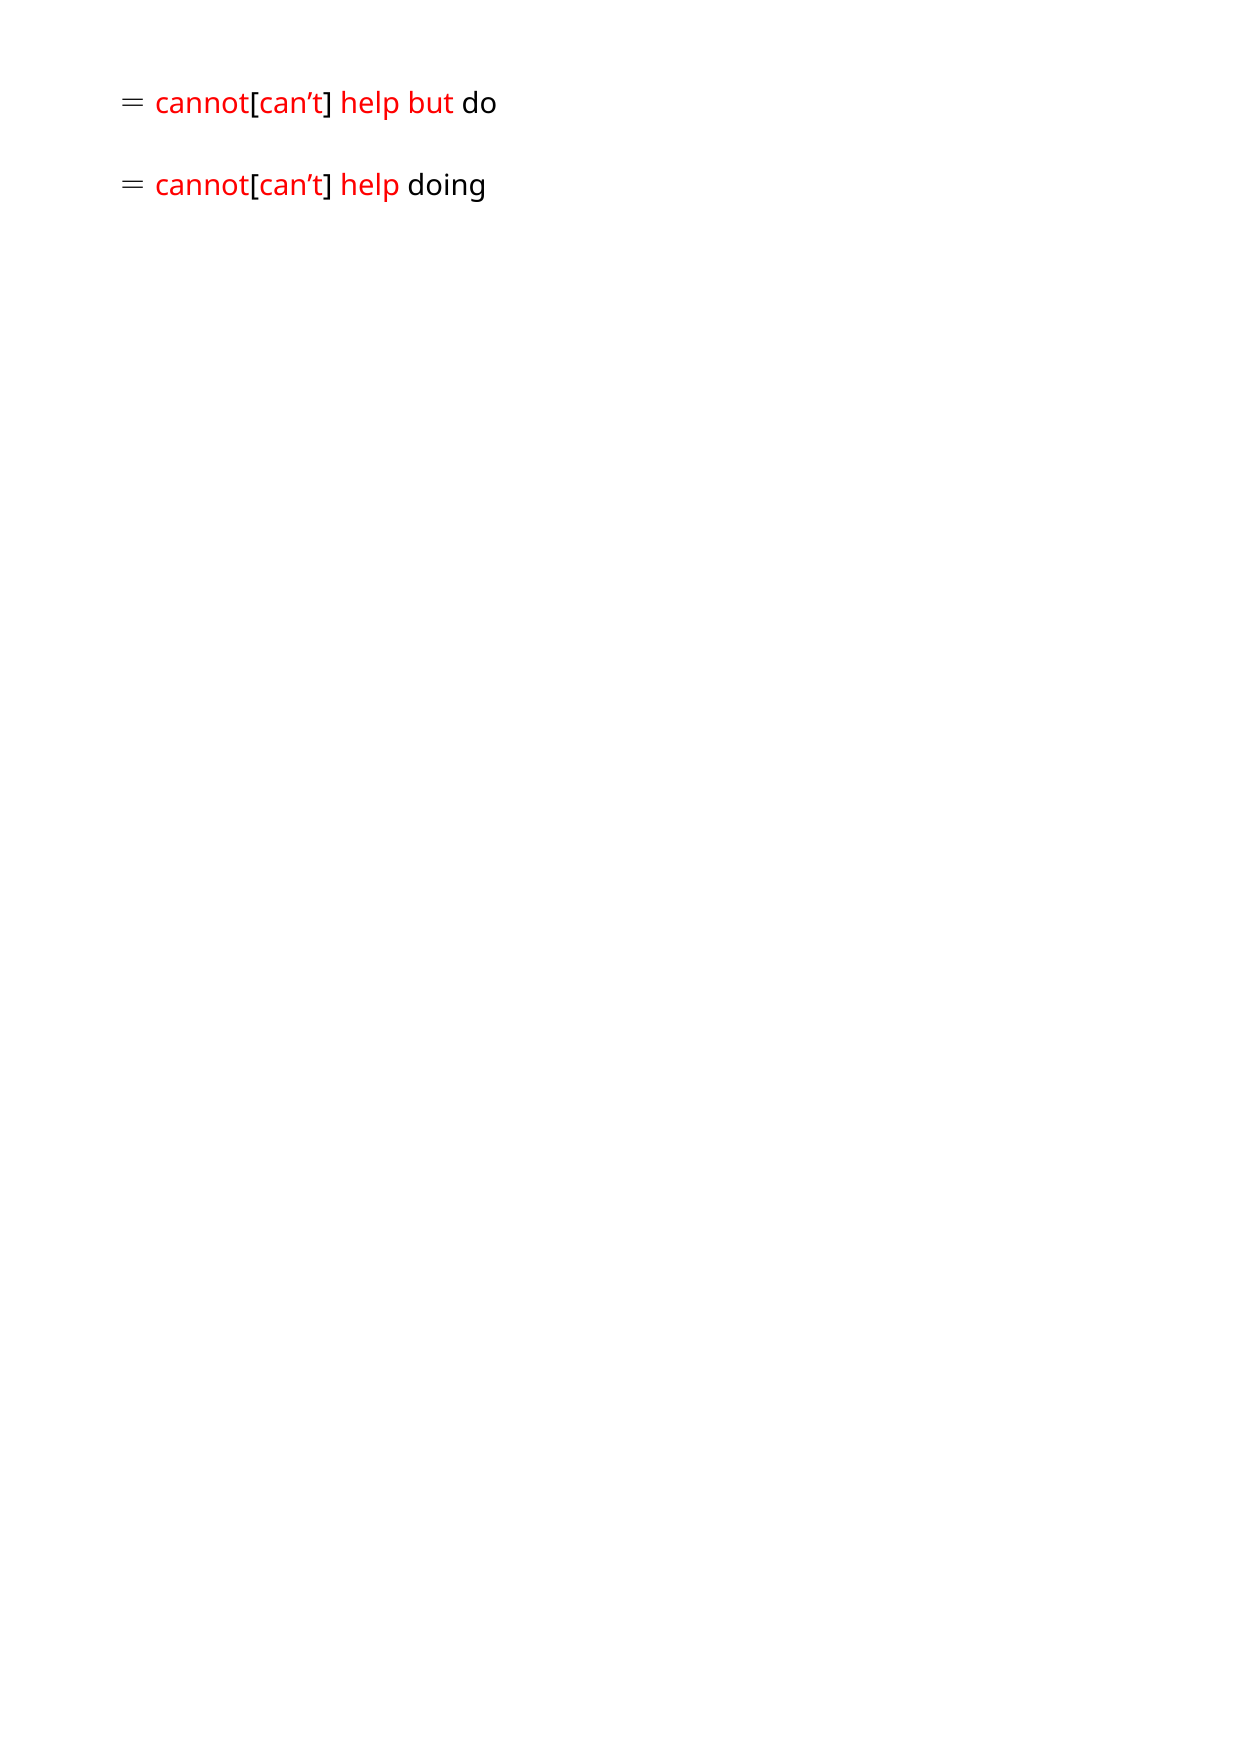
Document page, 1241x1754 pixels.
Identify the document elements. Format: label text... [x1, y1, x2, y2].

text ＝ cannot[can’t] help but do ＝ cannot[can’t] help doing [118, 60, 818, 264]
